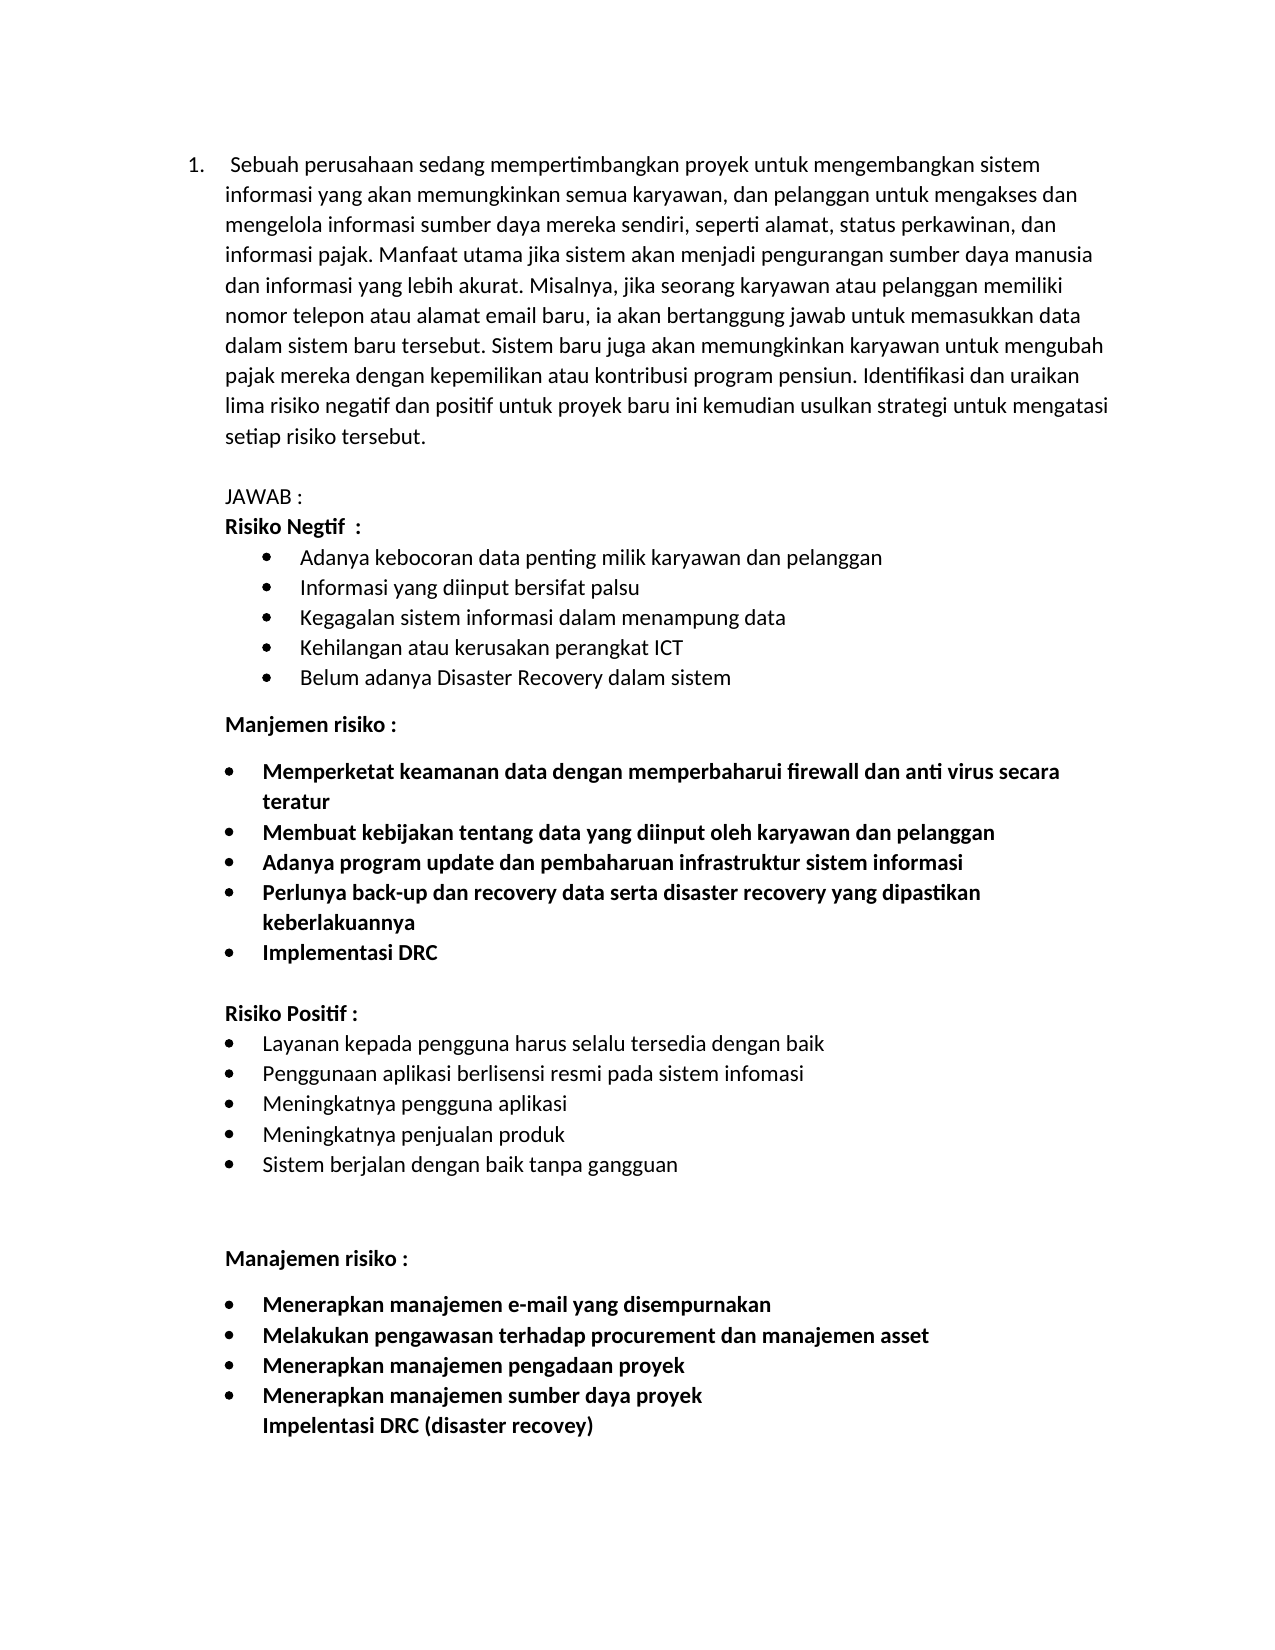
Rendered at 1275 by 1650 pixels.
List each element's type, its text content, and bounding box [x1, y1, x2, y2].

list Informasi yang diinput bersifat palsu [262, 573, 1125, 601]
list Membuat kebijakan tentang data yang diinput oleh karyawan dan pelanggan [225, 818, 1125, 846]
list Risiko Negtif : [225, 512, 1125, 541]
list Menerapkan manajemen pengadaan proyek [225, 1351, 1125, 1379]
list Implementasi DRC [225, 938, 1125, 967]
list Meningkatnya penjualan produk [225, 1120, 1125, 1148]
text Manjemen risiko : [225, 710, 1125, 738]
text Manajemen risiko : [225, 1244, 1125, 1272]
list Memperketat keamanan data dengan memperbaharui firewall dan anti virus secara teratur [225, 757, 1125, 816]
list Adanya program update dan pembaharuan infrastruktur sistem informasi [225, 848, 1125, 876]
list Risiko Positif : [225, 999, 1125, 1027]
list Menerapkan manajemen e-mail yang disempurnakan [225, 1291, 1125, 1319]
list Layanan kepada pengguna harus selalu tersedia dengan baik [225, 1029, 1125, 1057]
list Penggunaan aplikasi berlisensi resmi pada sistem infomasi [225, 1059, 1125, 1087]
list Kehilangan atau kerusakan perangkat ICT [262, 633, 1125, 661]
list Sebuah perusahaan sedang mempertimbangkan proyek untuk mengembangkan sistem informasi yang akan memungkinkan semua karyawan, dan pelanggan untuk mengakses dan mengelola informasi sumber daya mereka sendiri, seperti alamat, status perkawinan, dan informasi pajak. Manfaat utama jika sistem akan menjadi pengurangan sumber daya manusia dan informasi yang lebih akurat. Misalnya, jika seorang karyawan atau pelanggan memiliki nomor telepon atau alamat email baru, ia akan bertanggung jawab untuk memasukkan data dalam sistem baru tersebut. Sistem baru juga akan memungkinkan karyawan untuk mengubah pajak mereka dengan kepemilikan atau kontribusi program pensiun. Identifikasi dan uraikan lima risiko negatif dan positif untuk proyek baru ini kemudian usulkan strategi untuk mengatasi setiap risiko tersebut. [187, 150, 1125, 450]
list Impelentasi DRC (disaster recovey) [262, 1411, 1125, 1439]
list Adanya kebocoran data penting milik karyawan dan pelanggan [262, 543, 1125, 571]
list JAWAB : [225, 482, 1125, 510]
list Meningkatnya pengguna aplikasi [225, 1089, 1125, 1118]
list Sistem berjalan dengan baik tanpa gangguan [225, 1150, 1125, 1178]
list Belum adanya Disaster Recovery dalam sistem [262, 663, 1125, 692]
list Menerapkan manajemen sumber daya proyek [225, 1381, 1125, 1409]
list Kegagalan sistem informasi dalam menampung data [262, 603, 1125, 631]
list Melakukan pengawasan terhadap procurement dan manajemen asset [225, 1321, 1125, 1349]
list Perlunya back-up dan recovery data serta disaster recovery yang dipastikan keberlakuannya [225, 878, 1125, 936]
